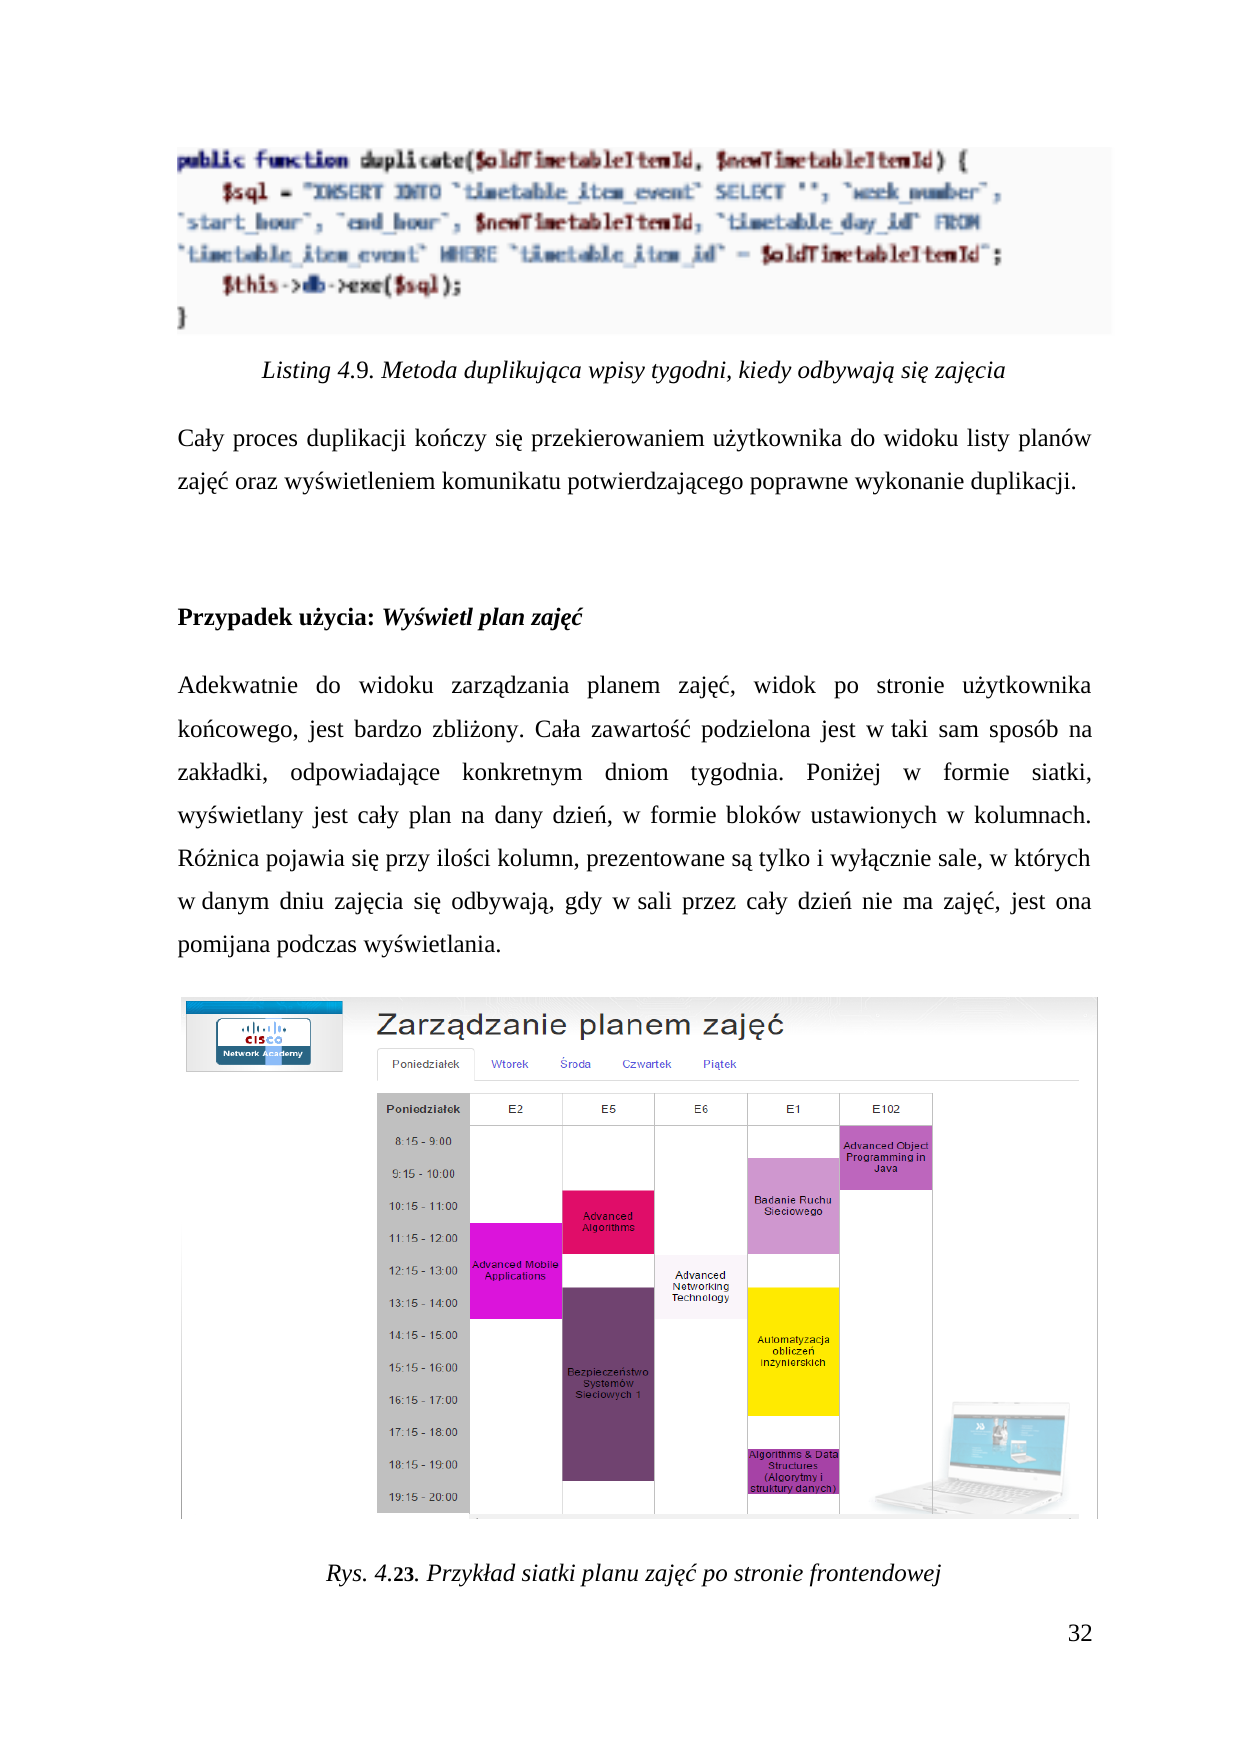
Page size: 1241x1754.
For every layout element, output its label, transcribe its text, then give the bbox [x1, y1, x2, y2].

text Cały proces duplikacji kończy się przekierowaniem użytkownika do widoku listy planów zajęć oraz wyświetleniem komunikatu potwierdzającego poprawne wykonanie duplikacji. [177, 423, 1092, 495]
text Listing 4.9. Metoda duplikująca wpisy tygodni, kiedy odbywają się zajęcia [177, 341, 1092, 384]
text Przypadek użycia: Wyświetl plan zajęć [177, 602, 1092, 631]
text Adekwatnie do widoku zarządzania planem zajęć, widok po stronie użytkownika końcowego, jest bardzo zbliżony. Cała zawartość podzielona jest w taki sam sposób na zakładki, odpowiadające konkretnym dniom tygodnia. Poniżej w formie siatki, wyświetlany jest cały plan na dany dzień, w formie bloków ustawionych w kolumnach. Różnica pojawia się przy ilości kolumn, prezentowane są tylko i wyłącznie sale, w których w danym dniu zajęcia się odbywają, gdy w sali przez cały dzień nie ma zajęć, jest ona pomijana podczas wyświetlania. [177, 671, 1092, 958]
picture [177, 997, 1103, 1519]
text Rys. 4.23. Przykład siatki planu zajęć po stronie frontendowej [177, 1558, 1092, 1587]
